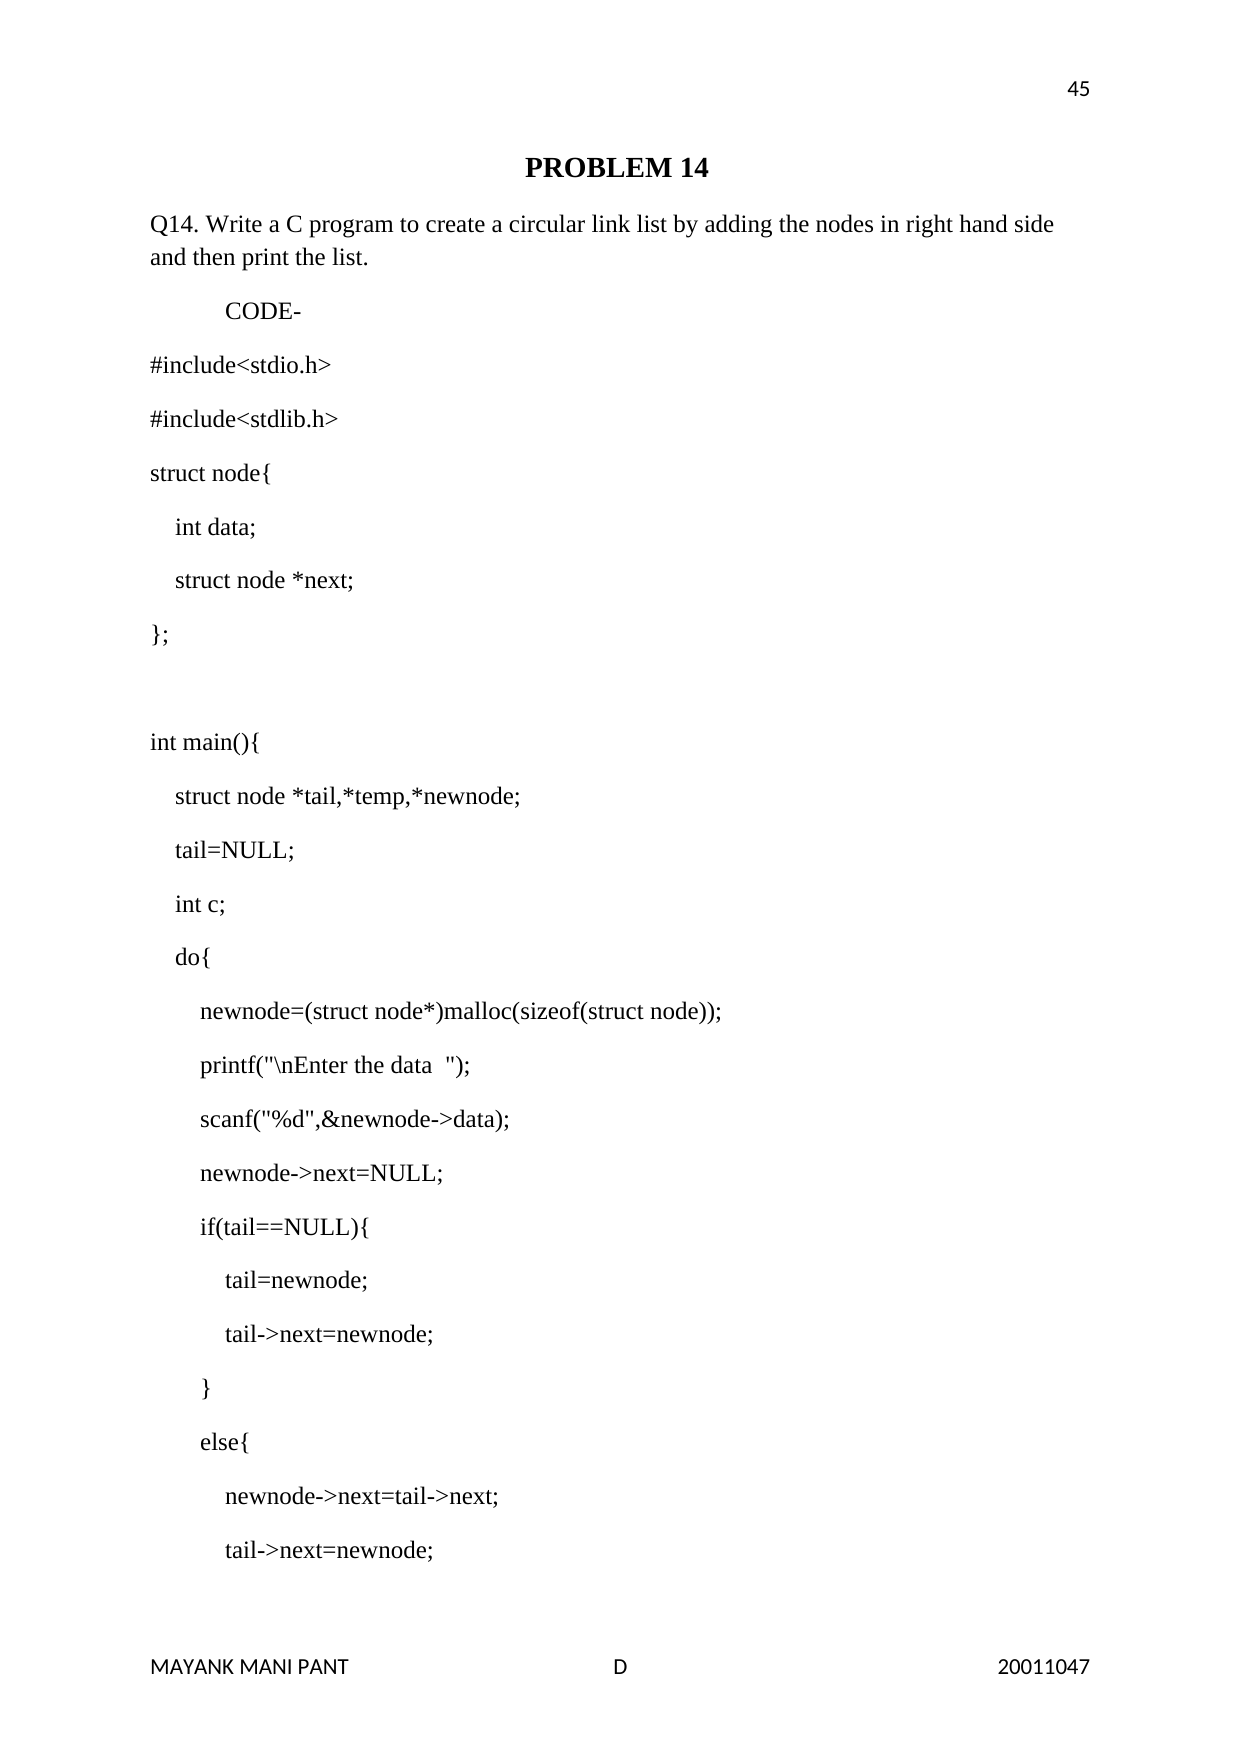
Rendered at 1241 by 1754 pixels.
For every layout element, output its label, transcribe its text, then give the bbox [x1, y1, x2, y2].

text tail->next=newnode; [150, 1535, 1090, 1564]
text int data; [150, 512, 1090, 540]
text tail=NULL; [150, 835, 1090, 863]
text tail->next=newnode; [150, 1319, 1090, 1348]
text #include<stdio.h> [150, 350, 1090, 379]
text printf("\nEnter the data "); [150, 1050, 1090, 1079]
text int main(){ [150, 727, 1090, 756]
text scanf("%d",&newnode->data); [150, 1104, 1090, 1133]
text newnode->next=tail->next; [150, 1481, 1090, 1510]
text Q14. Write a C program to create a circular link list by adding the nodes in right hand side and then print the list. [150, 209, 1090, 271]
text }; [150, 619, 1090, 648]
text newnode=(struct node*)malloc(sizeof(struct node)); [150, 996, 1090, 1025]
text int c; [150, 889, 1090, 917]
text tail=newnode; [150, 1266, 1090, 1294]
text struct node{ [150, 458, 1090, 487]
text struct node *tail,*temp,*newnode; [150, 781, 1090, 810]
text do{ [150, 942, 1090, 971]
text else{ [150, 1427, 1090, 1456]
text CODE- [150, 296, 1090, 325]
text PROBLEM 14 [150, 150, 1090, 183]
text if(tail==NULL){ [150, 1212, 1090, 1241]
text #include<stdlib.h> [150, 404, 1090, 433]
text newnode->next=NULL; [150, 1158, 1090, 1187]
text } [150, 1373, 1090, 1402]
text struct node *next; [150, 566, 1090, 594]
